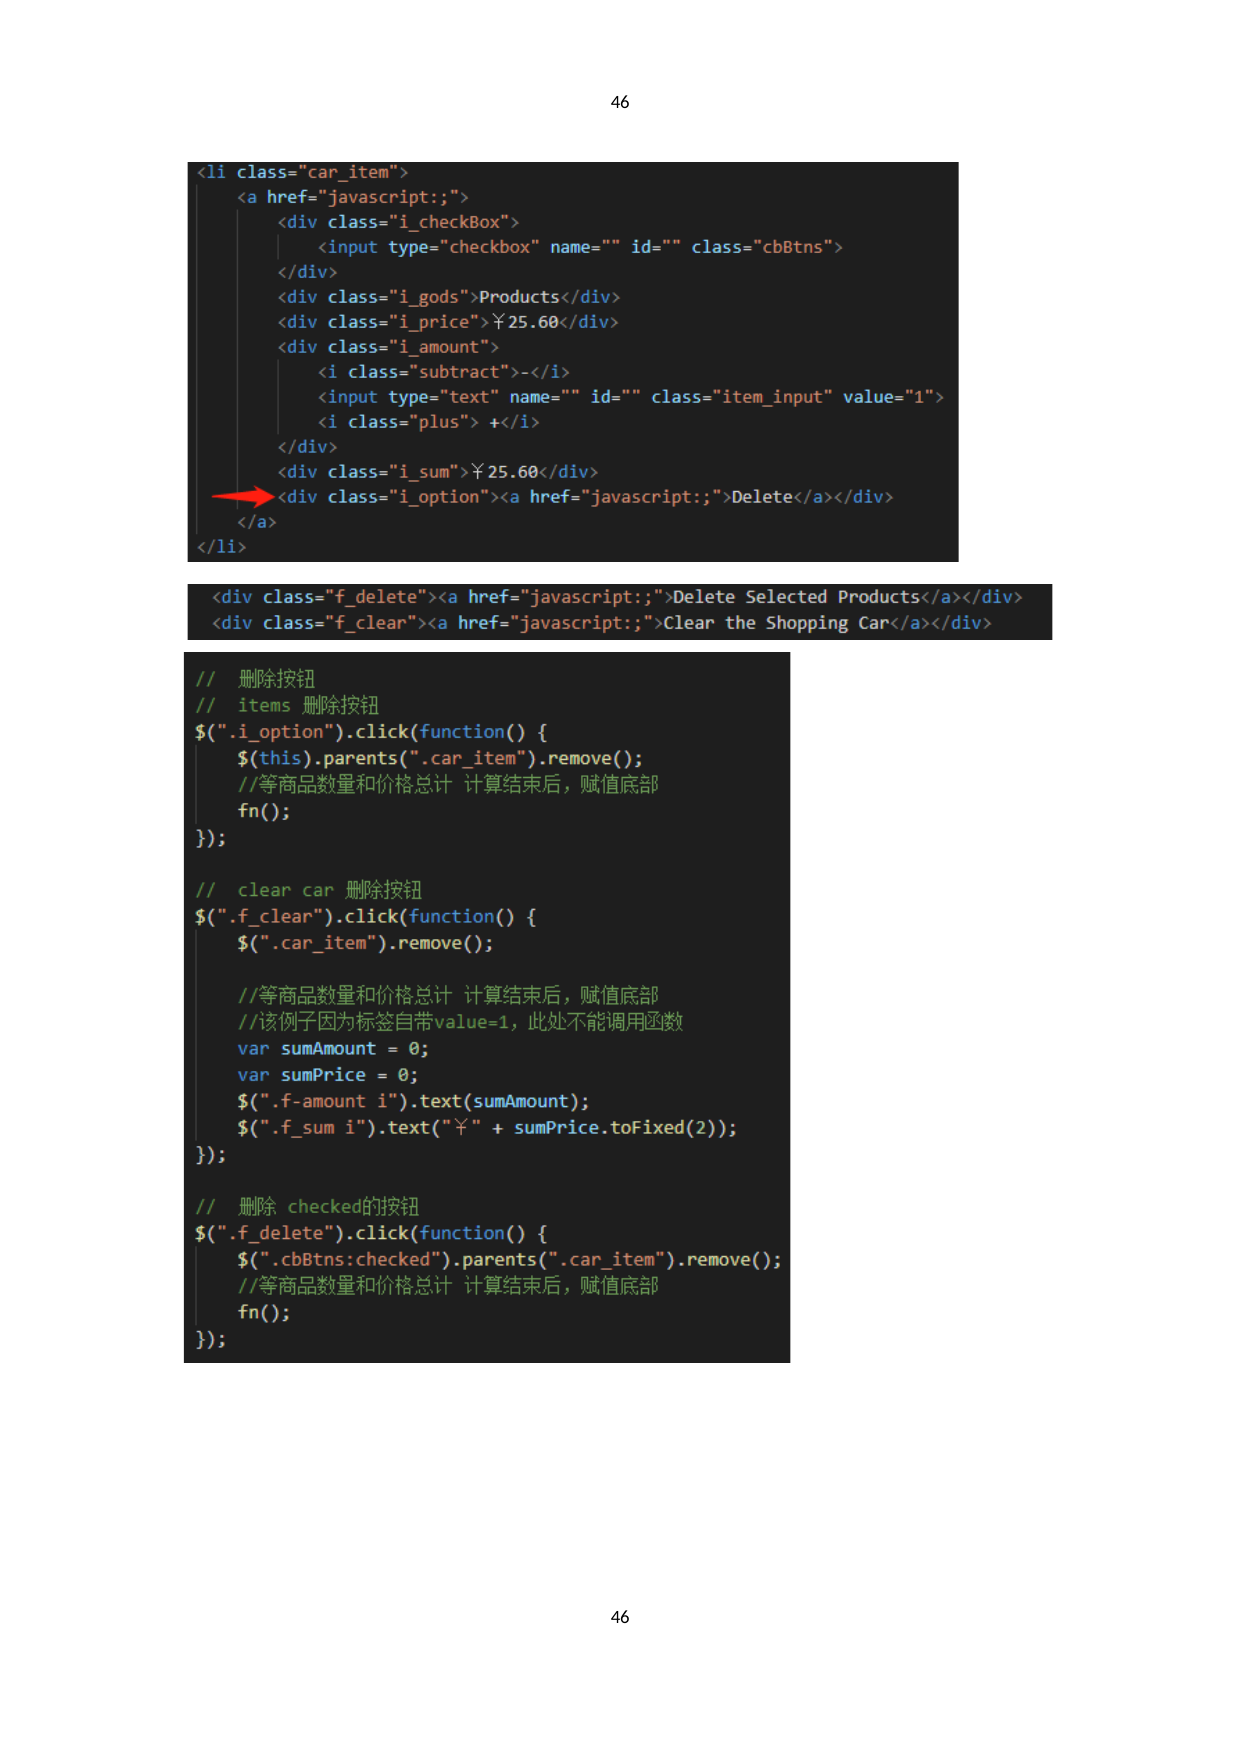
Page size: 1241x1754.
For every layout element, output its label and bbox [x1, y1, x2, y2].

picture [183, 652, 791, 1363]
picture [187, 162, 959, 562]
picture [187, 584, 1053, 640]
